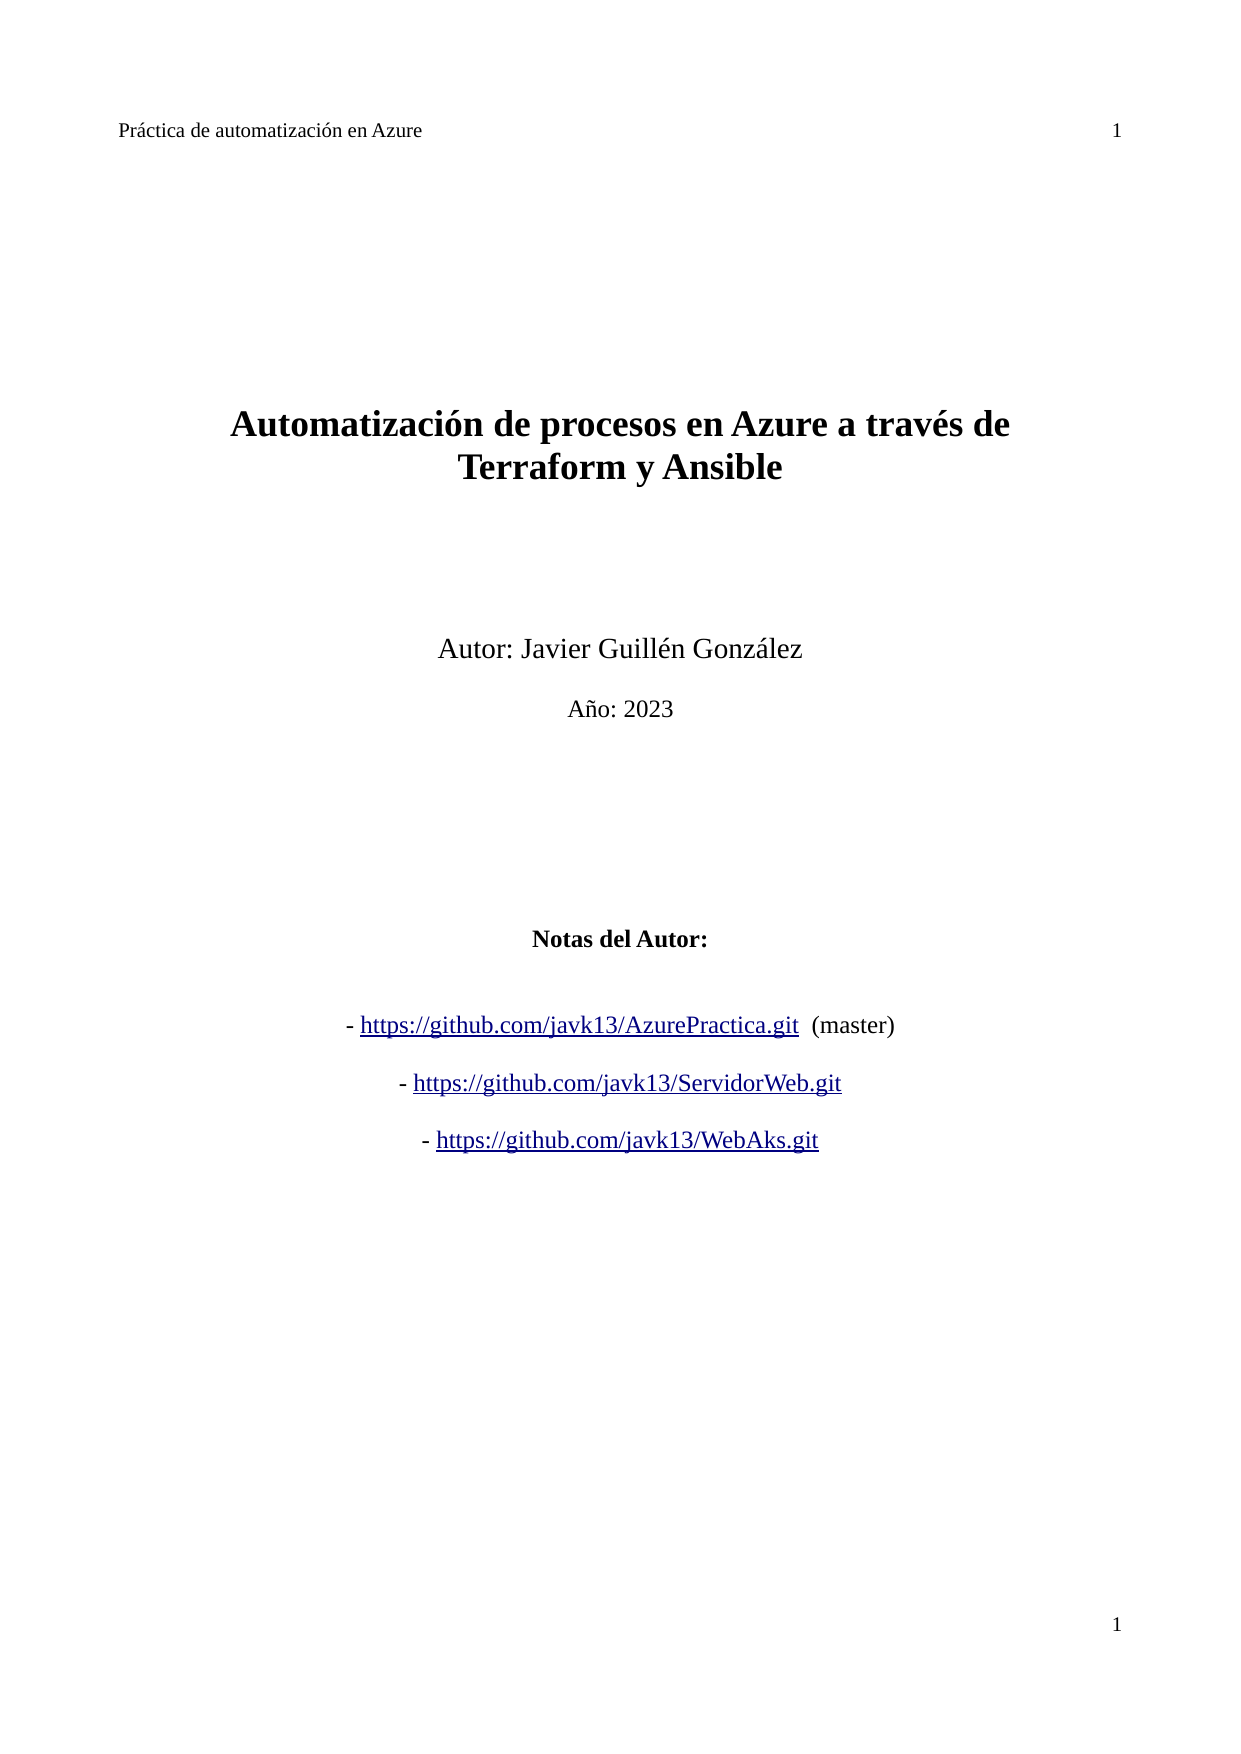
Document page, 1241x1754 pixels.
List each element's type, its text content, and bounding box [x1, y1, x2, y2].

text - https://github.com/javk13/AzurePractica.git (master) [118, 1010, 1122, 1039]
text - https://github.com/javk13/ServidorWeb.git [118, 1068, 1122, 1096]
text Año: 2023 [118, 694, 1122, 723]
text Autor: Javier Guillén González [118, 632, 1122, 665]
text Terraform y Ansible [118, 445, 1122, 488]
text Notas del Autor: [118, 924, 1122, 953]
text Automatización de procesos en Azure a través de [118, 402, 1122, 445]
text - https://github.com/javk13/WebAks.git [118, 1125, 1122, 1154]
